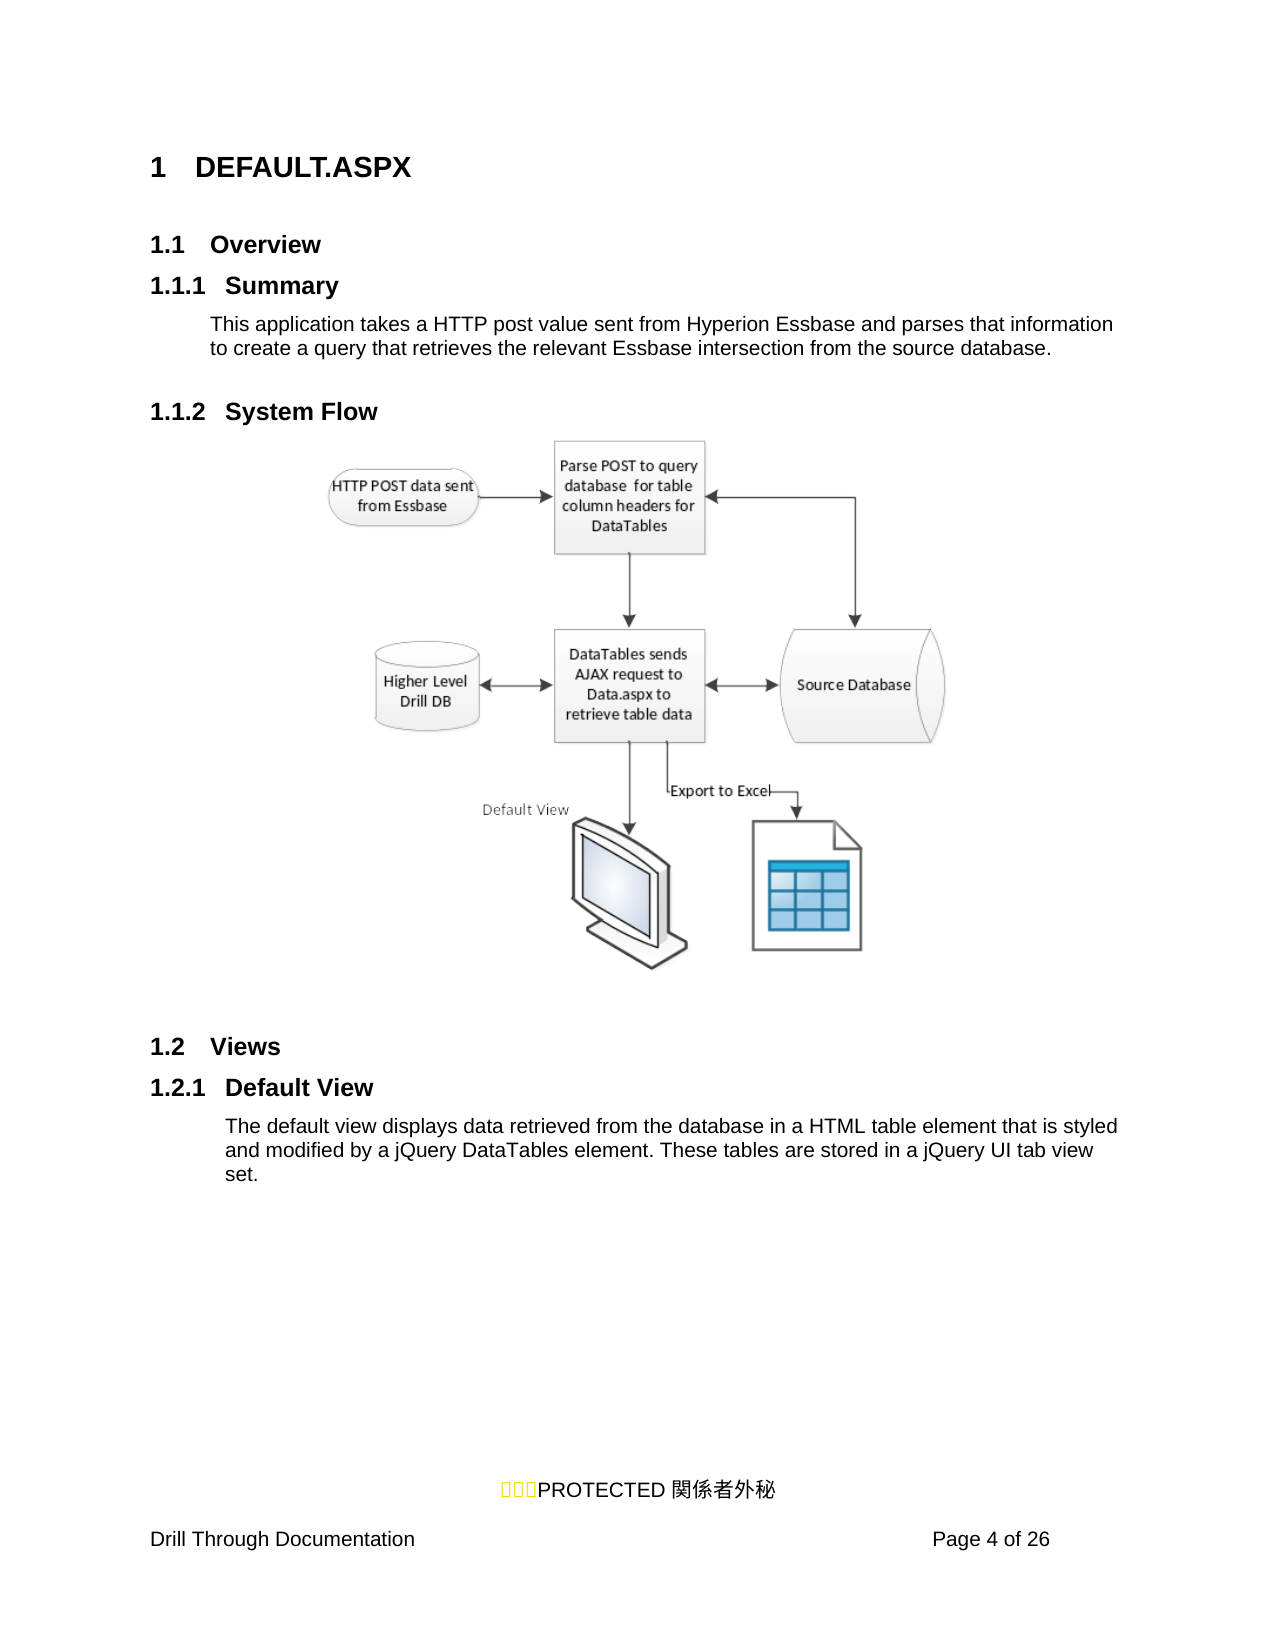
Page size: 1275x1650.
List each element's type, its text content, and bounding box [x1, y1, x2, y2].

subtitle Views [150, 1032, 1125, 1061]
subtitle Overview [150, 229, 1125, 258]
subtitle Default.aspx [150, 150, 1125, 183]
text This application takes a HTTP post value sent from Hyperion Essbase and parses that information to create a query that retrieves the relevant Essbase intersection from the source database. [210, 312, 1125, 360]
text The default view displays data retrieved from the database in a HTML table element that is styled and modified by a jQuery DataTables element. These tables are stored in a jQuery UI tab view set. [225, 1114, 1125, 1186]
subtitle Summary [150, 271, 1125, 299]
subtitle System Flow [150, 396, 1125, 425]
subtitle Default View [150, 1073, 1125, 1102]
